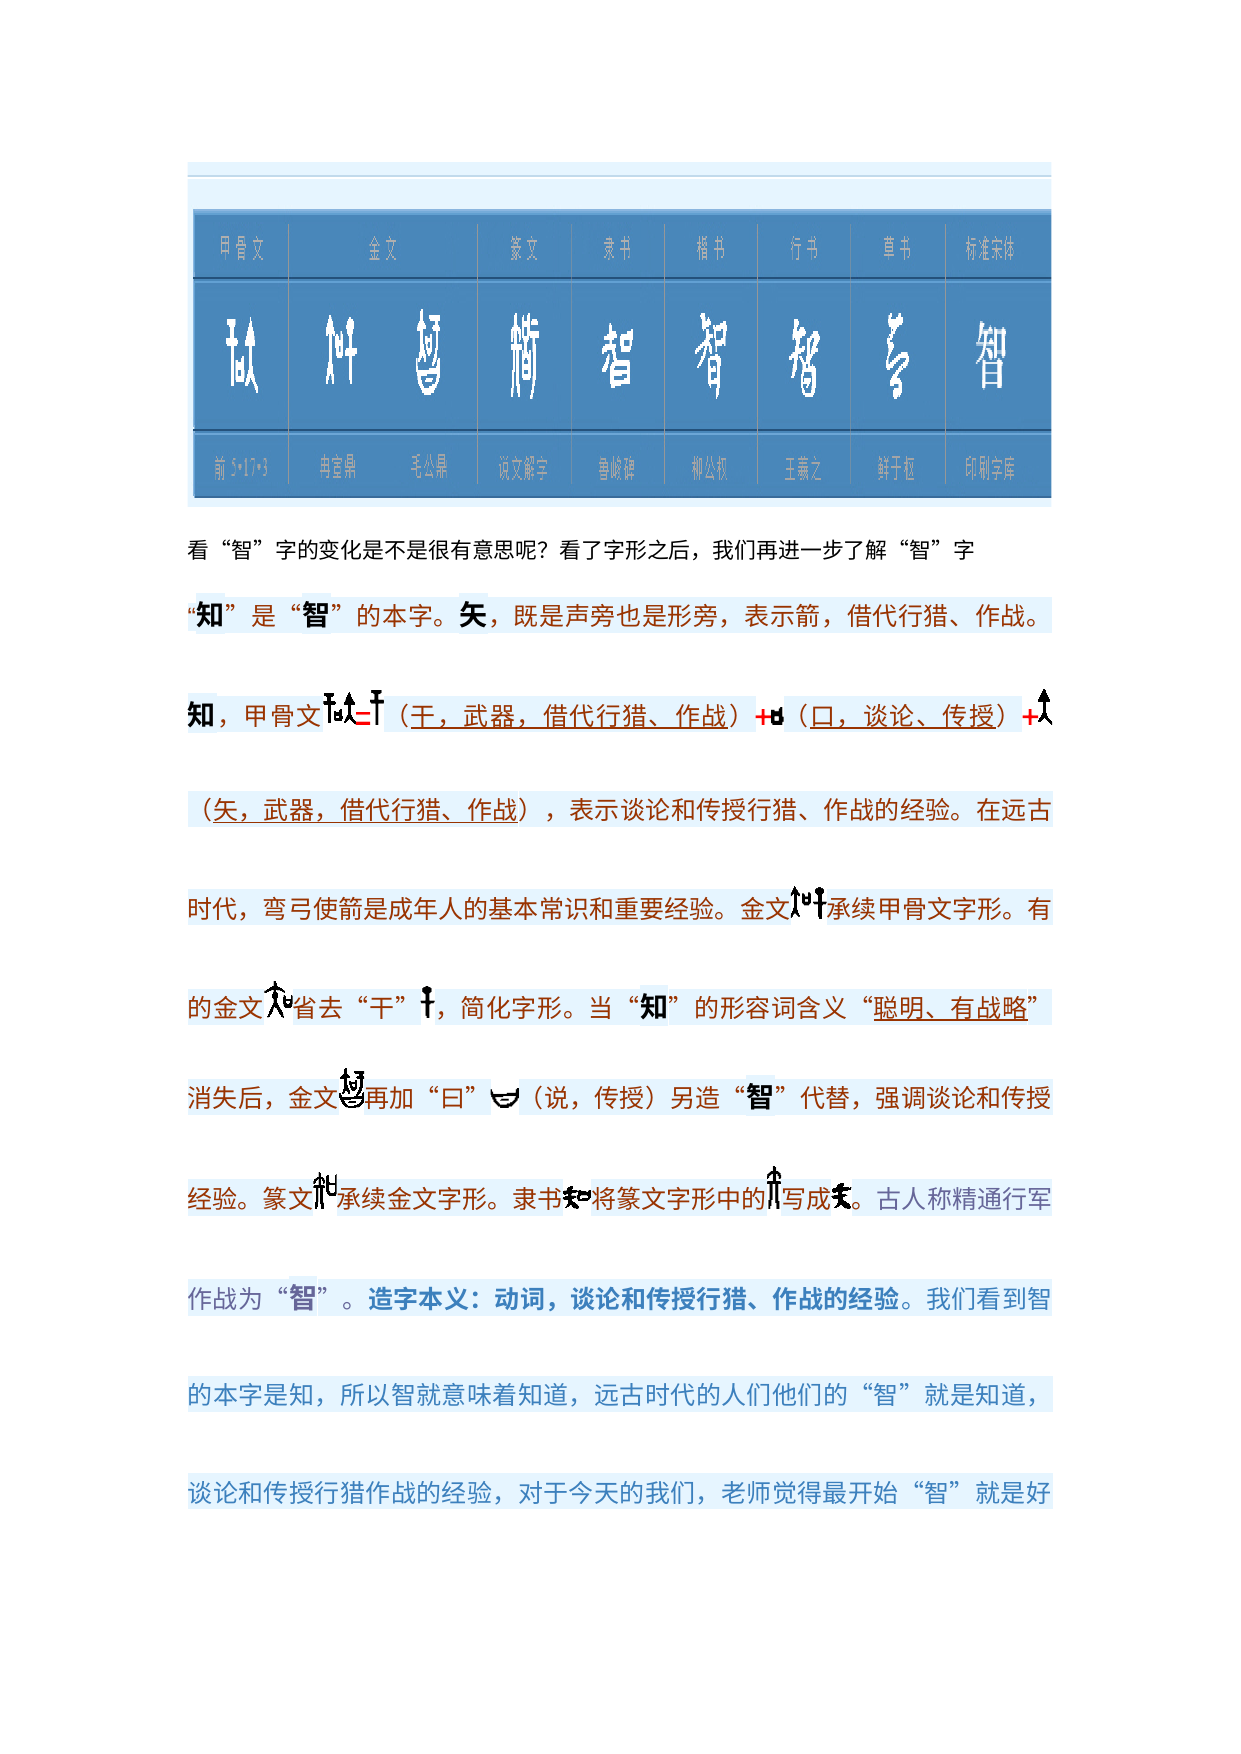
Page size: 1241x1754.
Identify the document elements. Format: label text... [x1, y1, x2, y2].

picture [313, 1172, 337, 1209]
picture [420, 986, 435, 1018]
picture [490, 1088, 519, 1108]
picture [562, 1186, 591, 1209]
picture [1022, 689, 1053, 725]
picture [339, 1068, 365, 1108]
picture [187, 162, 1052, 507]
text 看“智”字的变化是不是很有意思呢？看了字形之后，我们再进一步了解“智”字 [187, 533, 1053, 565]
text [187, 581, 1053, 1524]
picture [831, 1183, 852, 1209]
picture [323, 690, 385, 725]
picture [755, 707, 784, 725]
picture [264, 981, 293, 1018]
picture [790, 886, 827, 919]
picture [767, 1166, 782, 1209]
